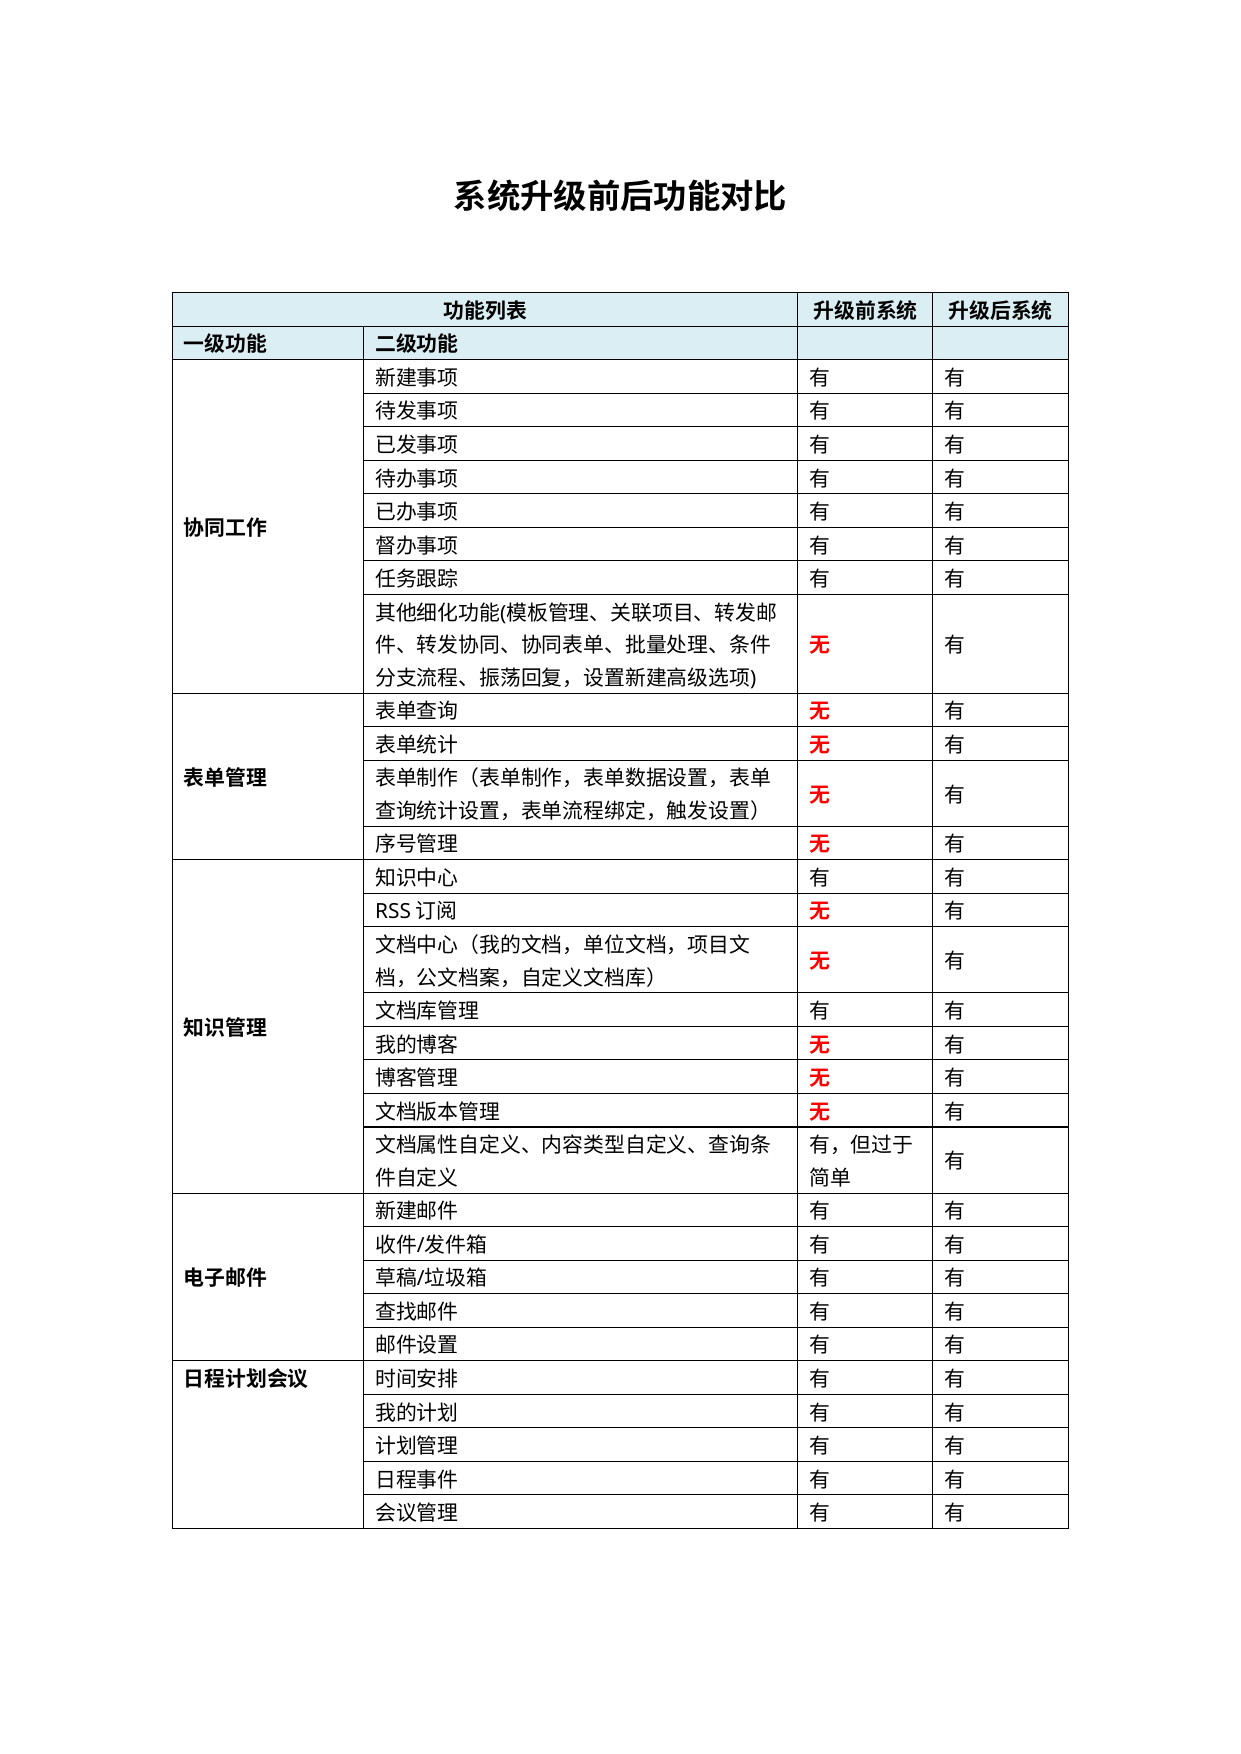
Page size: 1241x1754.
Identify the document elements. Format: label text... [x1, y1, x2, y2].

table_cell 我的博客 [364, 1027, 797, 1059]
table_cell 邮件设置 [364, 1328, 797, 1360]
table_cell 一级功能 [173, 327, 363, 359]
table_cell 有 [798, 1261, 932, 1293]
table_cell 有 [798, 1395, 932, 1427]
table_cell 文档中心（我的文档，单位文档，项目文档，公文档案，自定义文档库） [364, 927, 797, 992]
table_cell 有 [798, 427, 932, 460]
table_cell 有 [798, 1462, 932, 1494]
table_cell 文档版本管理 [364, 1094, 797, 1126]
table_cell 电子邮件 [173, 1194, 363, 1360]
table_cell 有 [933, 494, 1068, 527]
table_cell 时间安排 [364, 1361, 797, 1394]
table_cell 有 [933, 1261, 1068, 1293]
table_cell 其他细化功能(模板管理、关联项目、转发邮件、转发协同、协同表单、批量处理、条件分支流程、振荡回复，设置新建高级选项) [364, 595, 797, 692]
table_cell 文档库管理 [364, 993, 797, 1026]
table_cell 有 [933, 1060, 1068, 1093]
table_cell 无 [798, 894, 932, 926]
table_cell 无 [798, 927, 932, 992]
table_cell 新建事项 [364, 360, 797, 393]
table_cell 序号管理 [364, 827, 797, 859]
table_cell 有 [933, 1328, 1068, 1360]
table_cell 查找邮件 [364, 1294, 797, 1327]
table_cell 会议管理 [364, 1495, 797, 1528]
table_cell 新建邮件 [364, 1194, 797, 1226]
table_cell 表单统计 [364, 727, 797, 759]
table_cell 有 [933, 528, 1068, 560]
table_cell 有 [933, 427, 1068, 460]
table_cell 有 [798, 494, 932, 527]
table_cell 有 [933, 1128, 1068, 1192]
table_cell 有 [933, 1395, 1068, 1427]
table_cell 有 [798, 860, 932, 893]
text 系统升级前后功能对比 [187, 162, 1053, 227]
table_cell 已发事项 [364, 427, 797, 460]
table_cell 有 [933, 394, 1068, 426]
table_cell 无 [798, 1060, 932, 1093]
table_cell 二级功能 [364, 327, 797, 359]
table_cell 日程事件 [364, 1462, 797, 1494]
table_cell 有 [798, 1194, 932, 1226]
table_cell 有 [798, 1361, 932, 1394]
table_cell 日程计划会议 [173, 1361, 363, 1528]
table_cell 知识管理 [173, 860, 363, 1192]
table_cell 待办事项 [364, 461, 797, 493]
table_cell 有 [798, 461, 932, 493]
table_cell 有 [798, 1328, 932, 1360]
table_cell 无 [798, 1094, 932, 1126]
table_cell 无 [798, 827, 932, 859]
table_cell 有 [798, 394, 932, 426]
table_cell 无 [798, 1027, 932, 1059]
table_cell 待发事项 [364, 394, 797, 426]
table_cell 有 [798, 1294, 932, 1327]
table_cell 任务跟踪 [364, 561, 797, 594]
table_header 功能列表 [173, 293, 797, 326]
table_cell 有 [933, 1227, 1068, 1259]
table_cell 有，但过于简单 [798, 1128, 932, 1192]
table_cell 有 [933, 1027, 1068, 1059]
table_cell 有 [933, 694, 1068, 726]
table_cell 表单制作（表单制作，表单数据设置，表单查询统计设置，表单流程绑定，触发设置） [364, 761, 797, 826]
table_cell 草稿/垃圾箱 [364, 1261, 797, 1293]
table_cell 协同工作 [173, 360, 363, 692]
table_cell 有 [933, 927, 1068, 992]
table_cell 有 [933, 360, 1068, 393]
table_cell 知识中心 [364, 860, 797, 893]
table_cell 文档属性自定义、内容类型自定义、查询条件自定义 [364, 1128, 797, 1192]
table_cell 有 [933, 1462, 1068, 1494]
table_cell 有 [798, 561, 932, 594]
table_cell 已办事项 [364, 494, 797, 527]
table_cell 我的计划 [364, 1395, 797, 1427]
table_cell [798, 327, 932, 359]
table_cell 有 [933, 1495, 1068, 1528]
table_cell 有 [933, 894, 1068, 926]
table_cell 有 [933, 1094, 1068, 1126]
table_header 升级后系统 [933, 293, 1068, 326]
table_cell 有 [933, 827, 1068, 859]
table_cell 无 [798, 727, 932, 759]
table_cell 督办事项 [364, 528, 797, 560]
table_cell 有 [933, 761, 1068, 826]
table_cell 有 [933, 1428, 1068, 1461]
table_cell 有 [933, 561, 1068, 594]
table_cell 有 [933, 1194, 1068, 1226]
table_cell 有 [798, 528, 932, 560]
table_cell 有 [798, 993, 932, 1026]
table_cell 表单管理 [173, 694, 363, 859]
table_cell 无 [798, 595, 932, 692]
table_cell 无 [798, 761, 932, 826]
table_cell 无 [798, 694, 932, 726]
table_cell 表单查询 [364, 694, 797, 726]
table_cell 有 [933, 461, 1068, 493]
table_cell 博客管理 [364, 1060, 797, 1093]
table_cell 有 [933, 993, 1068, 1026]
table_cell [933, 327, 1068, 359]
table_cell 有 [933, 1294, 1068, 1327]
table_cell 收件/发件箱 [364, 1227, 797, 1259]
table_cell 有 [798, 360, 932, 393]
table_cell 有 [933, 727, 1068, 759]
table_cell 有 [798, 1428, 932, 1461]
table_cell 有 [798, 1227, 932, 1259]
table_cell 计划管理 [364, 1428, 797, 1461]
table_header 升级前系统 [798, 293, 932, 326]
table_cell 有 [933, 860, 1068, 893]
table_cell 有 [798, 1495, 932, 1528]
table_cell 有 [933, 1361, 1068, 1394]
table_cell RSS订阅 [364, 894, 797, 926]
table_cell 有 [933, 595, 1068, 692]
